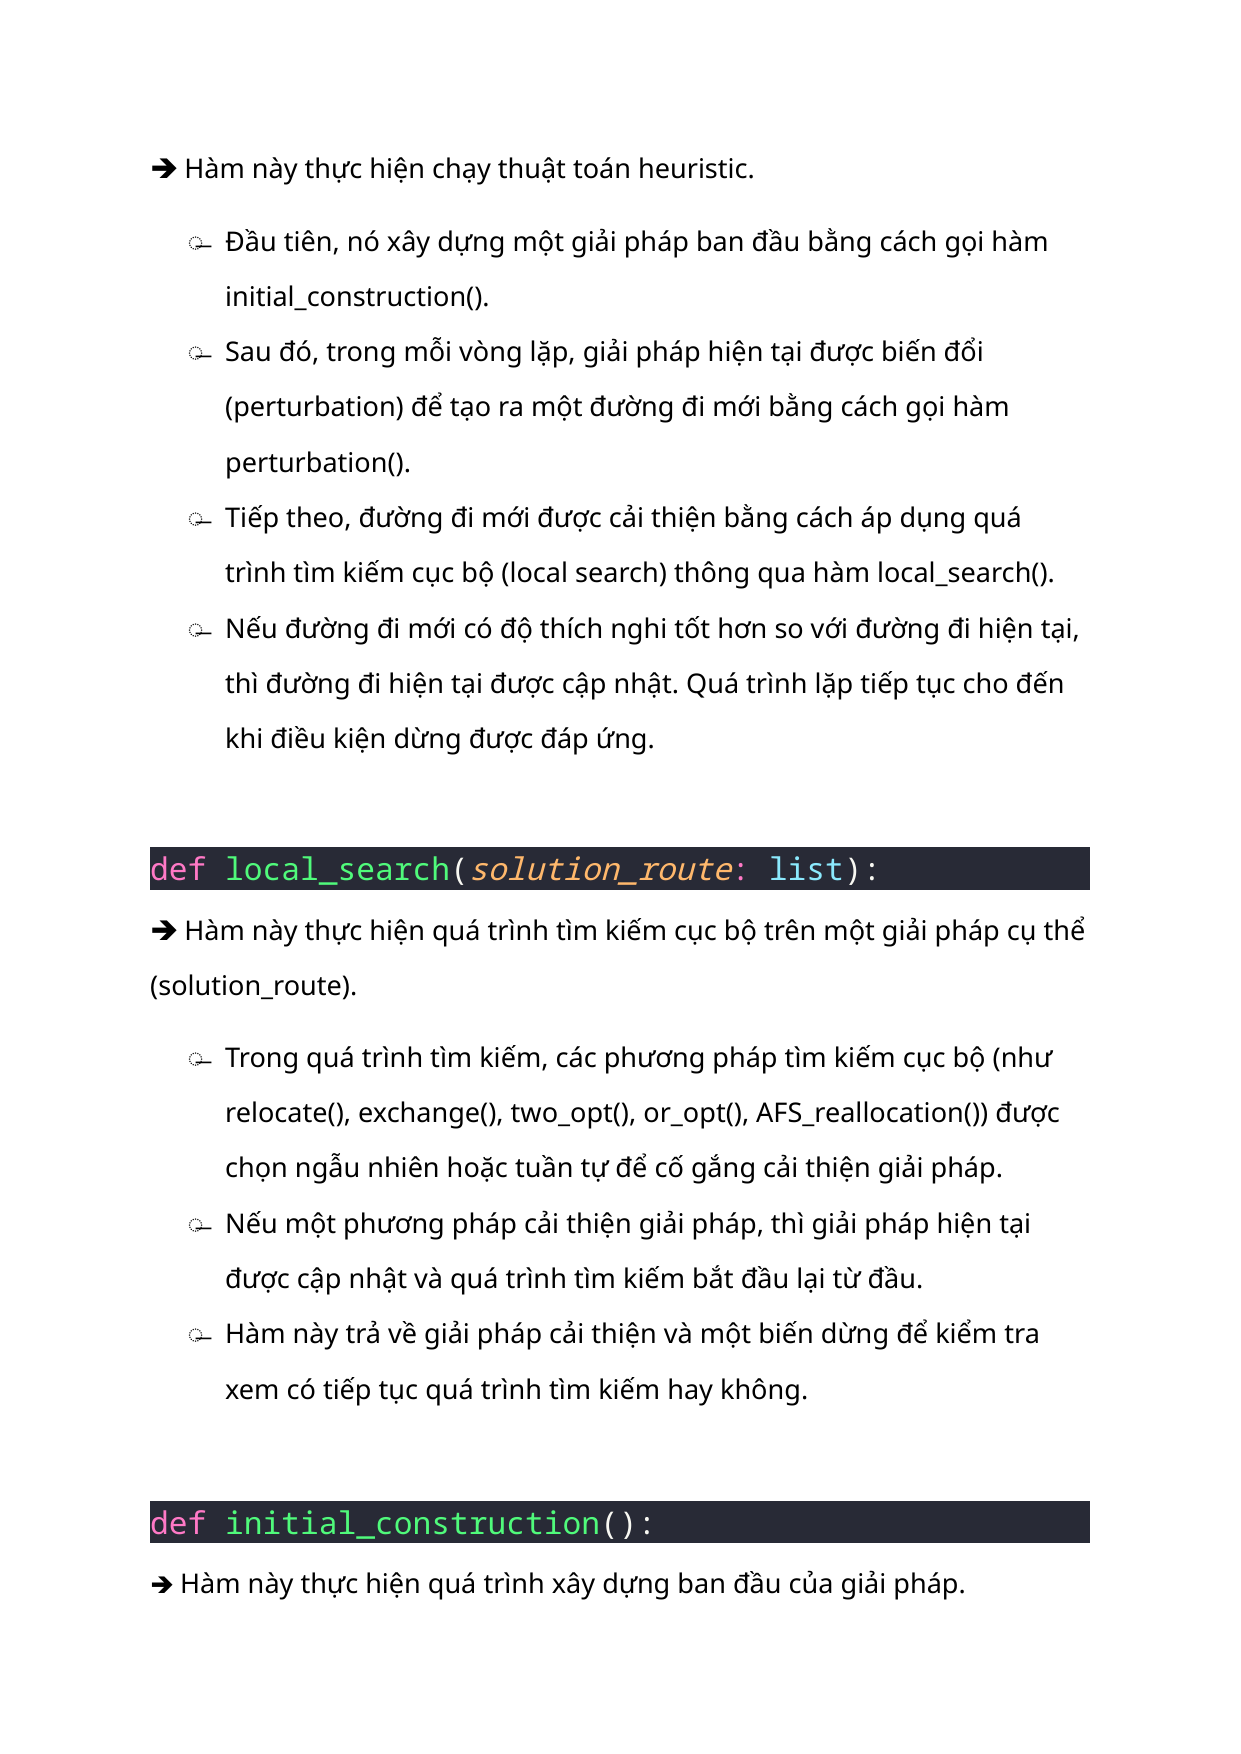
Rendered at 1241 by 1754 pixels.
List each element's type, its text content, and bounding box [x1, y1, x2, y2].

text Hàm này thực hiện chạy thuật toán heuristic. [150, 150, 1090, 187]
list Đầu tiên, nó xây dựng một giải pháp ban đầu bằng cách gọi hàm initial_construction(). [187, 222, 1090, 314]
text Hàm này thực hiện quá trình xây dựng ban đầu của giải pháp. [150, 1564, 1090, 1601]
list Tiếp theo, đường đi mới được cải thiện bằng cách áp dụng quá trình tìm kiếm cục bộ (local search) thông qua hàm local_search(). [187, 498, 1090, 591]
list Nếu một phương pháp cải thiện giải pháp, thì giải pháp hiện tại được cập nhật và quá trình tìm kiếm bắt đầu lại từ đầu. [187, 1204, 1090, 1296]
text def local_search(solution_route: list): [150, 847, 1090, 890]
list Trong quá trình tìm kiếm, các phương pháp tìm kiếm cục bộ (như relocate(), exchange(), two_opt(), or_opt(), AFS_reallocation()) được chọn ngẫu nhiên hoặc tuần tự để cố gắng cải thiện giải pháp. [187, 1038, 1090, 1186]
list Hàm này trả về giải pháp cải thiện và một biến dừng để kiểm tra xem có tiếp tục quá trình tìm kiếm hay không. [187, 1315, 1090, 1407]
list Sau đó, trong mỗi vòng lặp, giải pháp hiện tại được biến đổi (perturbation) để tạo ra một đường đi mới bằng cách gọi hàm perturbation(). [187, 333, 1090, 480]
text Hàm này thực hiện quá trình tìm kiếm cục bộ trên một giải pháp cụ thể (solution_route). [150, 911, 1090, 1003]
text def initial_construction(): [150, 1501, 1090, 1543]
list Nếu đường đi mới có độ thích nghi tốt hơn so với đường đi hiện tại, thì đường đi hiện tại được cập nhật. Quá trình lặp tiếp tục cho đến khi điều kiện dừng được đáp ứng. [187, 609, 1090, 757]
